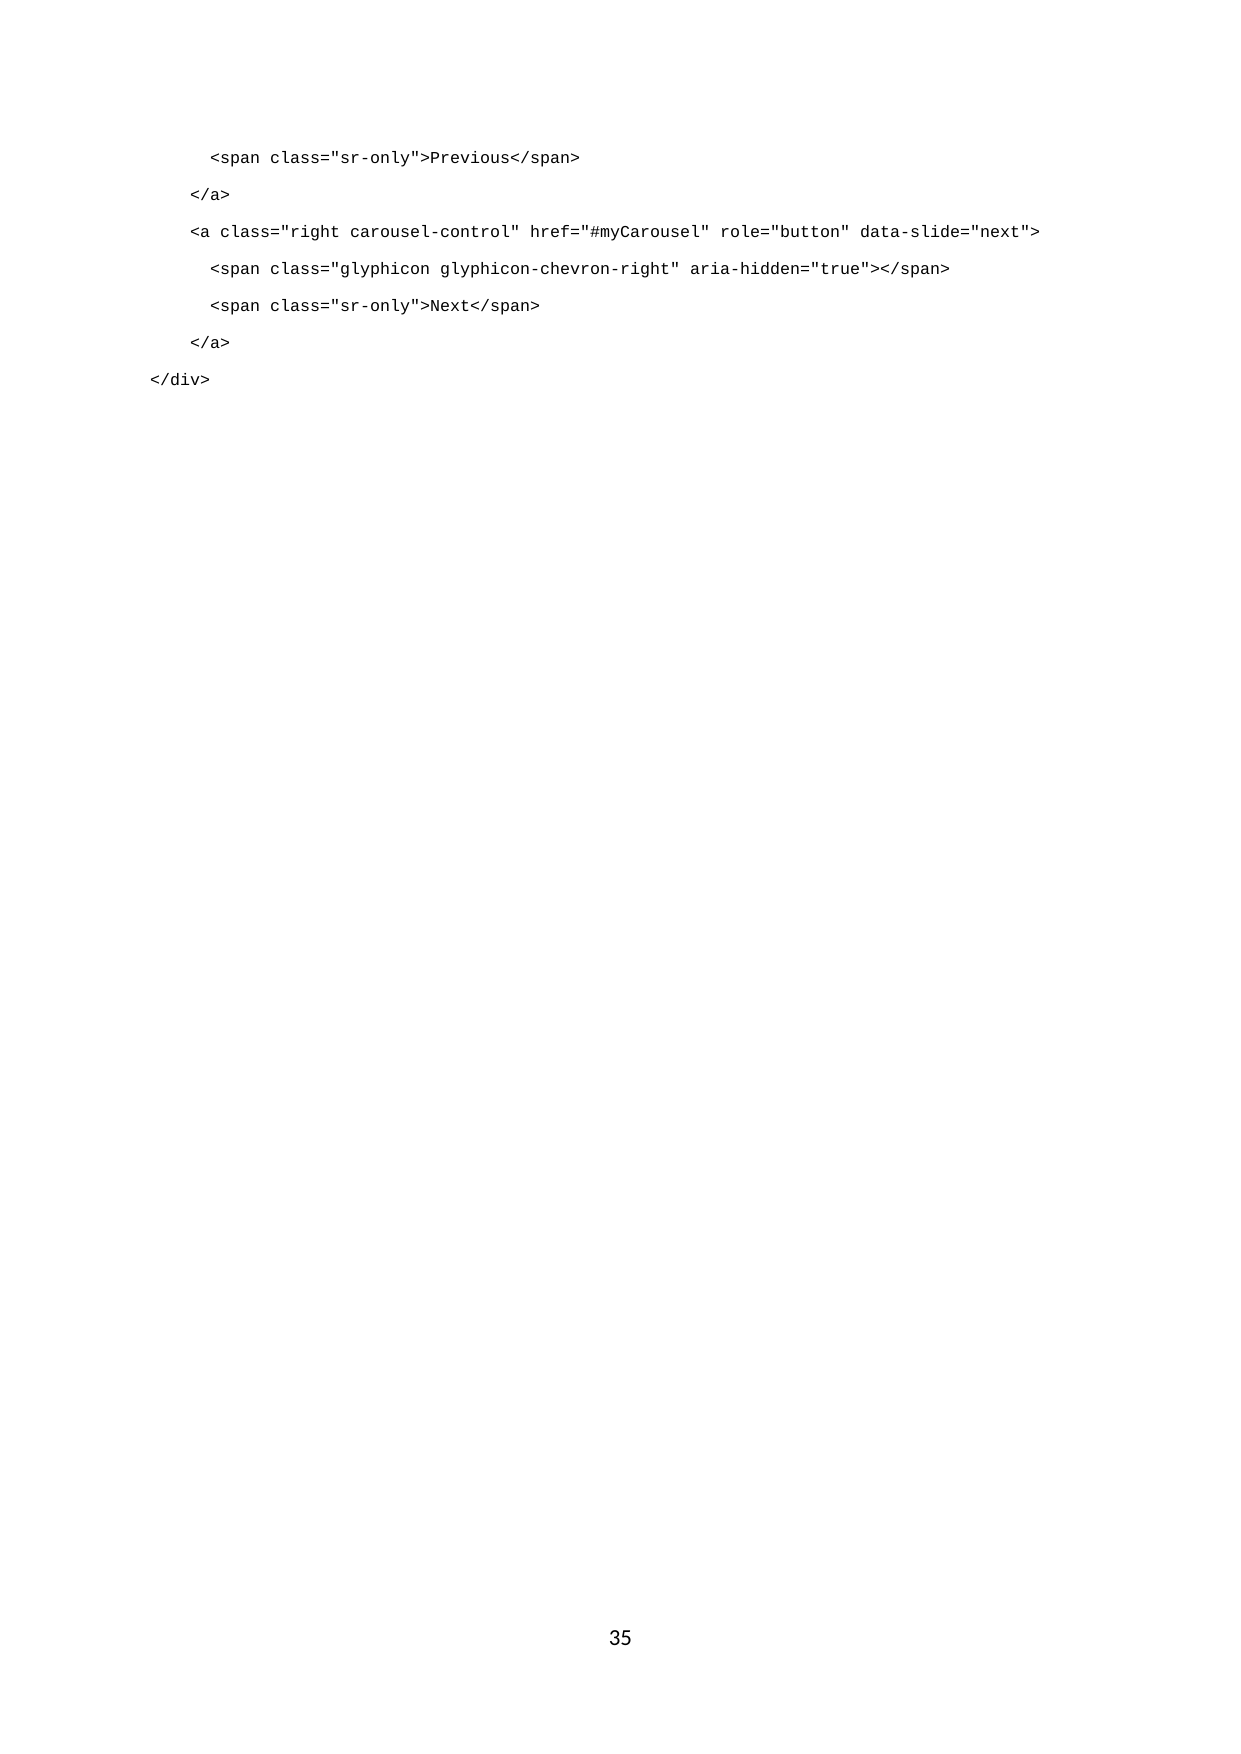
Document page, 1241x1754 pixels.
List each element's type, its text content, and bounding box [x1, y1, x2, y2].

text <span class="sr-only">Next</span> [150, 298, 1090, 317]
text </div> [150, 372, 1090, 391]
text </a> [150, 335, 1090, 354]
text <span class="sr-only">Previous</span> [150, 150, 1090, 169]
text </a> [150, 187, 1090, 206]
text <span class="glyphicon glyphicon-chevron-right" aria-hidden="true"></span> [150, 261, 1090, 280]
text <a class="right carousel-control" href="#myCarousel" role="button" data-slide="next"> [150, 224, 1090, 243]
